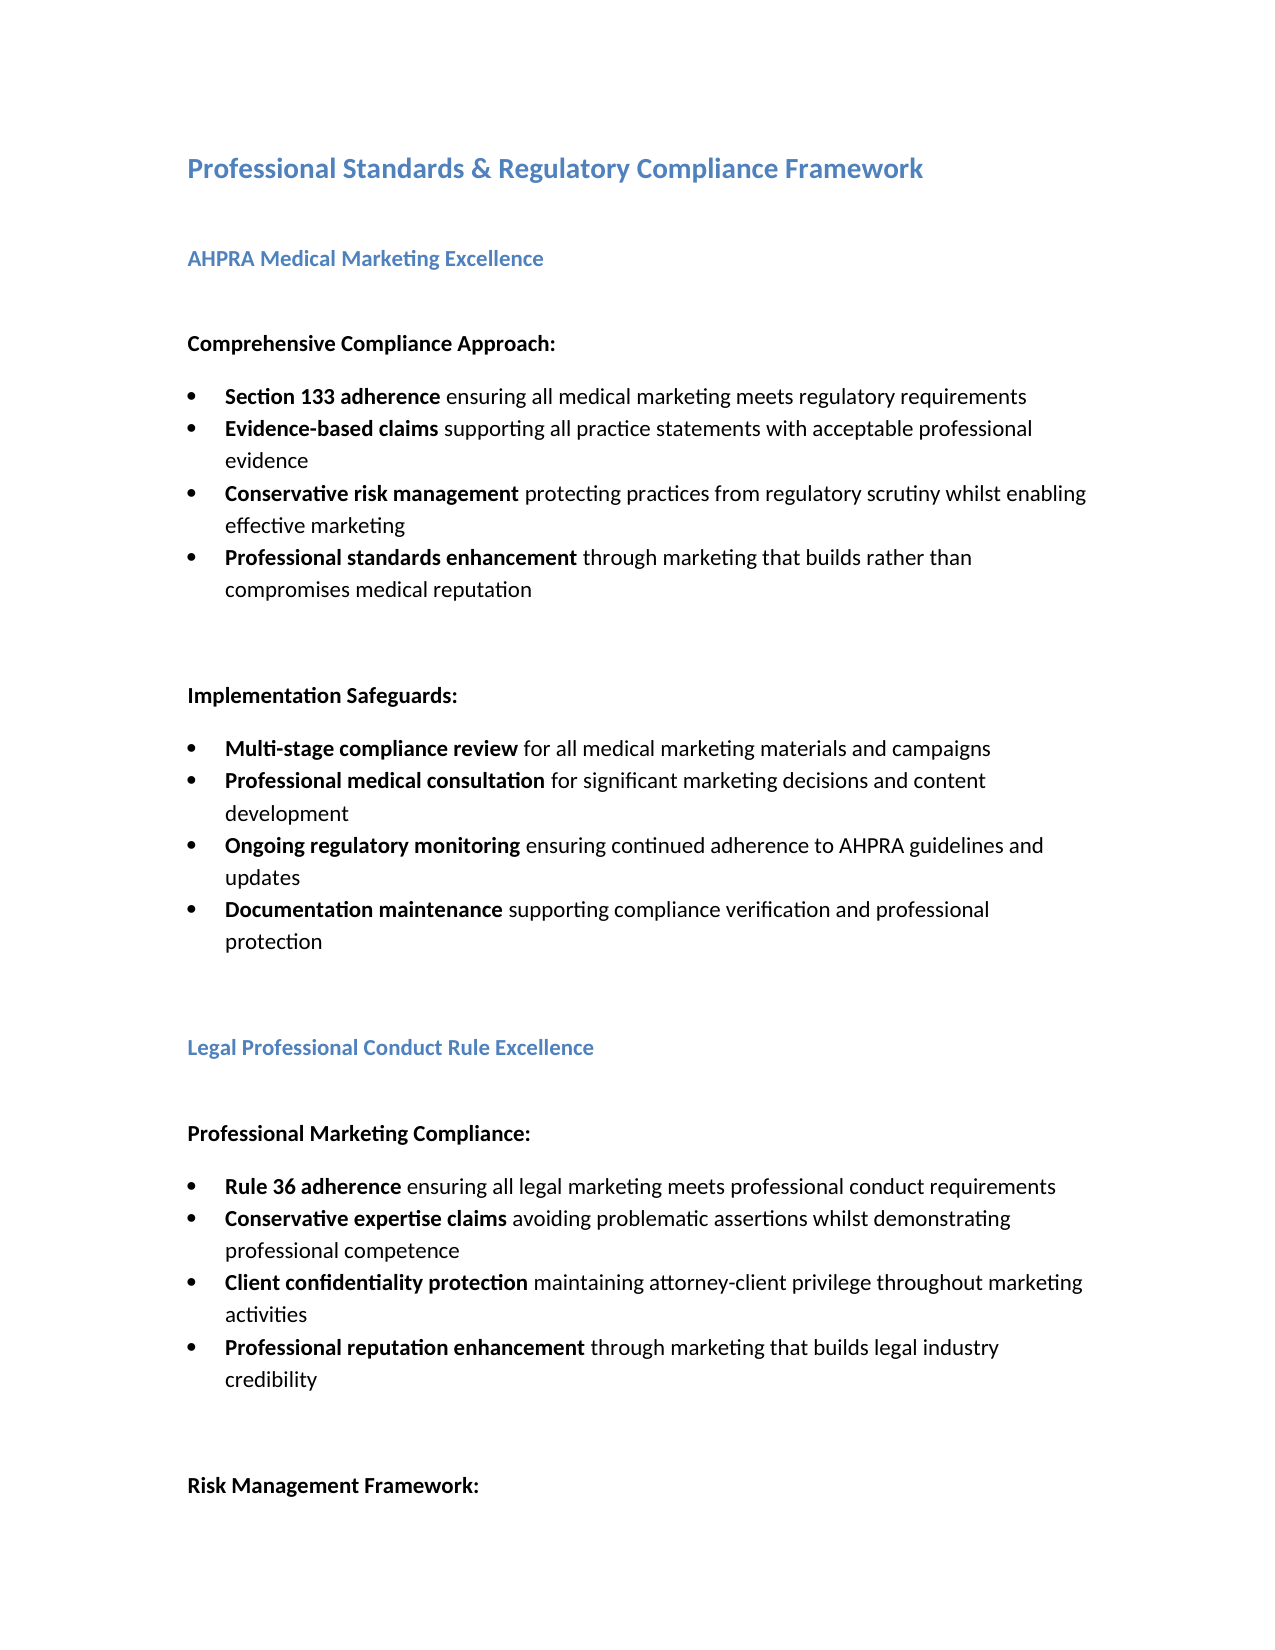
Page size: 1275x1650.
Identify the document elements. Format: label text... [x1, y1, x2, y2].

text Professional Marketing Compliance: [187, 1119, 1087, 1147]
list Rule 36 adherence ensuring all legal marketing meets professional conduct requirements [187, 1172, 1087, 1200]
list Documentation maintenance supporting compliance verification and professional protection [187, 895, 1087, 956]
subtitle Professional Standards & Regulatory Compliance Framework [187, 150, 1087, 186]
list Evidence-based claims supporting all practice statements with acceptable professional evidence [187, 414, 1087, 474]
list Conservative expertise claims avoiding problematic assertions whilst demonstrating professional competence [187, 1204, 1087, 1264]
list Ongoing regulatory monitoring ensuring continued adherence to AHPRA guidelines and updates [187, 831, 1087, 891]
list Professional reputation enhancement through marketing that builds legal industry credibility [187, 1333, 1087, 1393]
list Section 133 adherence ensuring all medical marketing meets regulatory requirements [187, 382, 1087, 410]
list Client confidentiality protection maintaining attorney-client privilege throughout marketing activities [187, 1268, 1087, 1328]
subtitle AHPRA Medical Marketing Excellence [187, 244, 1087, 272]
text Risk Management Framework: [187, 1471, 1087, 1499]
list Conservative risk management protecting practices from regulatory scrutiny whilst enabling effective marketing [187, 479, 1087, 539]
text Implementation Safeguards: [187, 681, 1087, 709]
subtitle Legal Professional Conduct Rule Excellence [187, 1033, 1087, 1062]
list Multi-stage compliance review for all medical marketing materials and campaigns [187, 734, 1087, 762]
list Professional standards enhancement through marketing that builds rather than compromises medical reputation [187, 543, 1087, 603]
text Comprehensive Compliance Approach: [187, 329, 1087, 357]
list Professional medical consultation for significant marketing decisions and content development [187, 767, 1087, 827]
